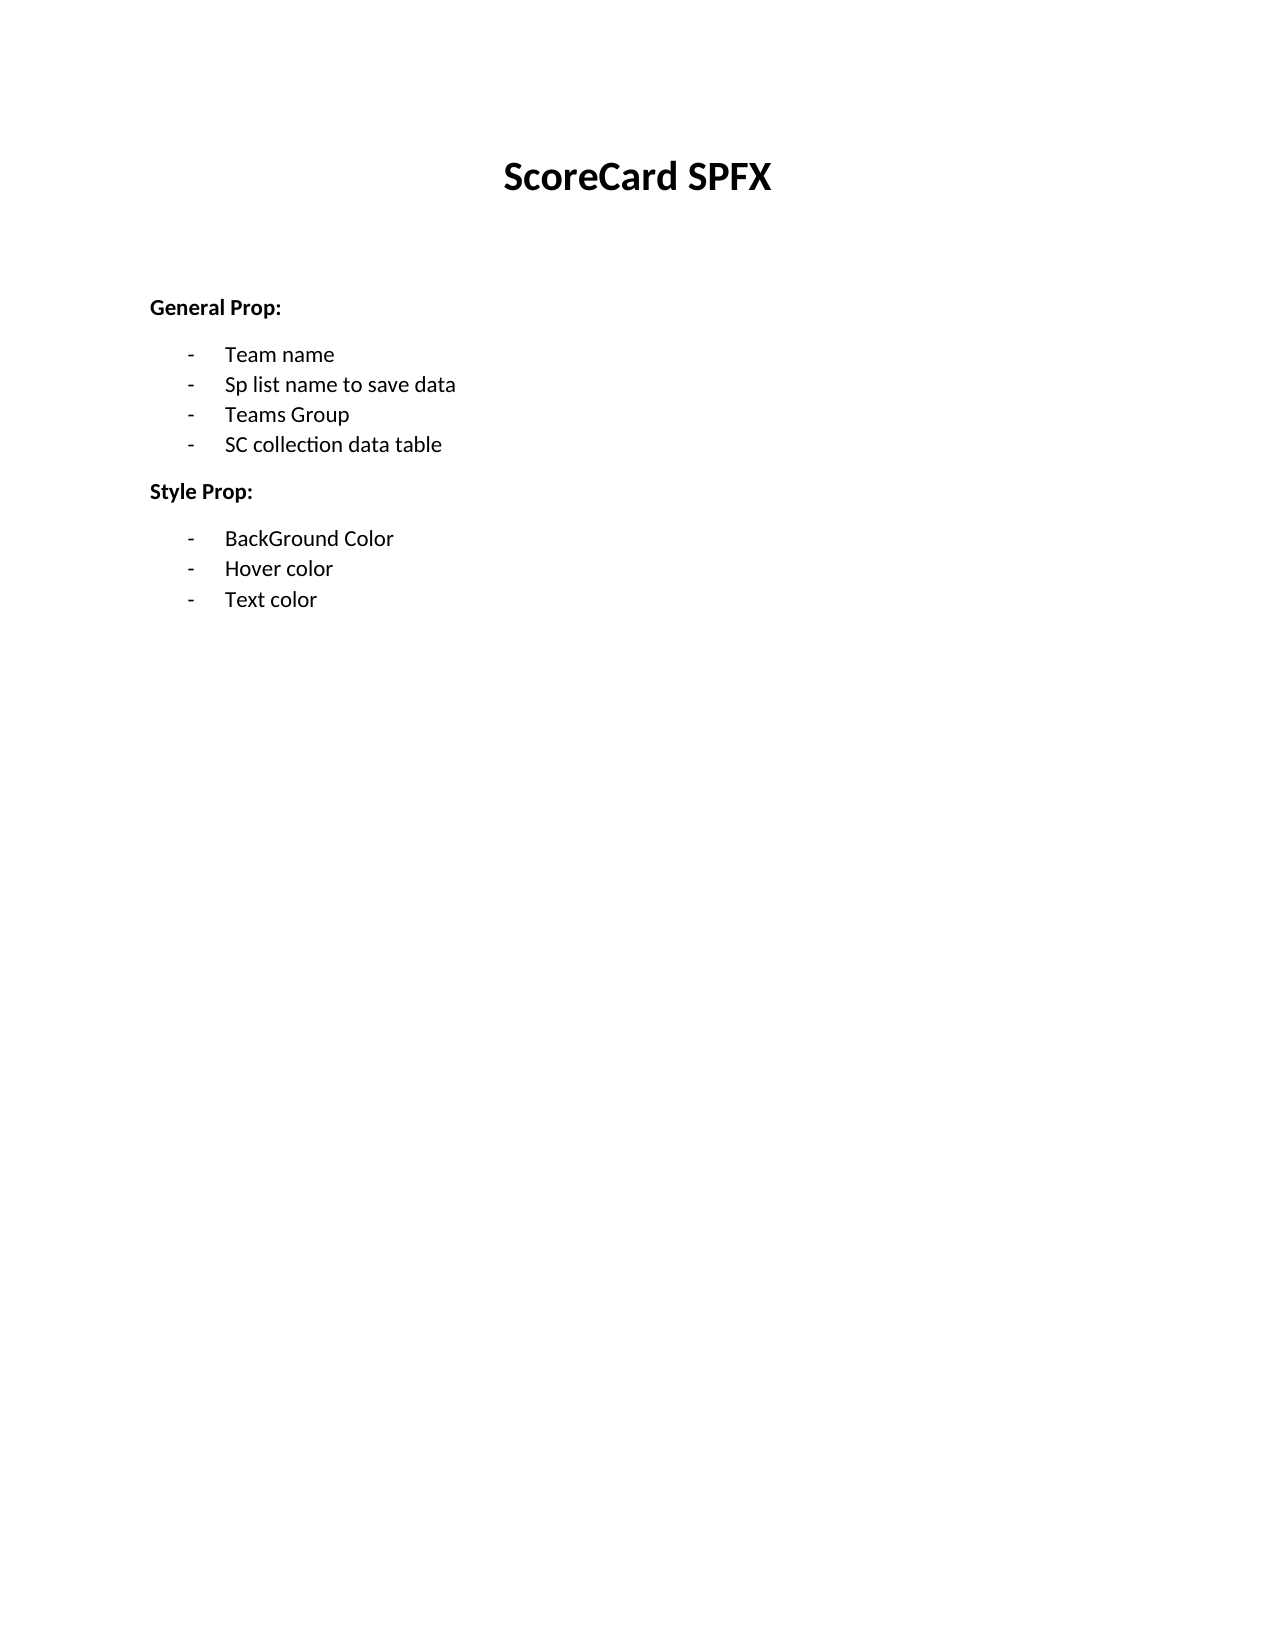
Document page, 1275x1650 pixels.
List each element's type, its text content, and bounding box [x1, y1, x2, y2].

list SC collection data table [187, 431, 1125, 459]
text General Prop: [150, 293, 1125, 321]
list Teams Group [187, 400, 1125, 428]
text Style Prop: [150, 477, 1125, 506]
list Text color [187, 585, 1125, 613]
list Hover color [187, 554, 1125, 583]
list Sp list name to save data [187, 370, 1125, 398]
list BackGround Color [187, 524, 1125, 552]
list Team name [187, 340, 1125, 368]
text ScoreCard SPFX [150, 150, 1125, 201]
